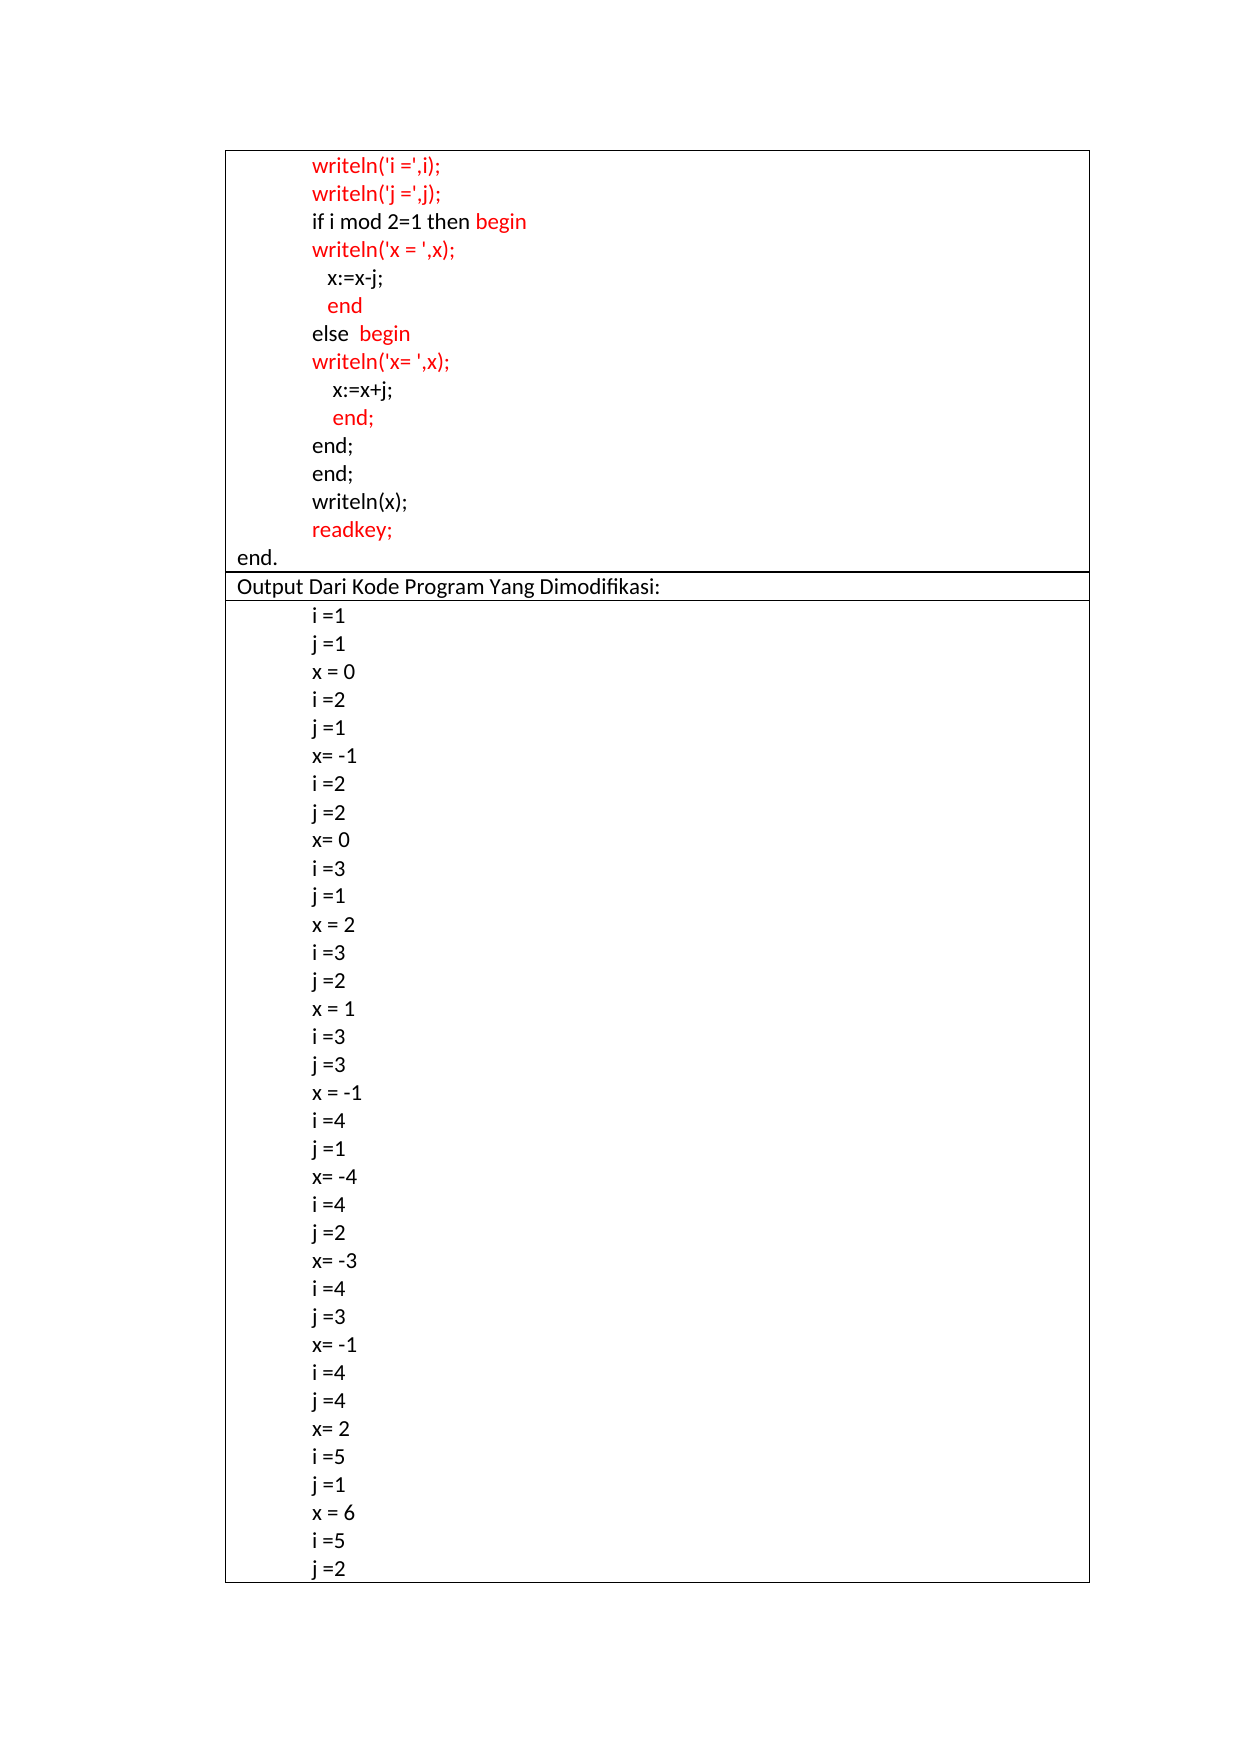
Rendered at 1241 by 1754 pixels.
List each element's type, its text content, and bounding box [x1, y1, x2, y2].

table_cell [226, 601, 1089, 1582]
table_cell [226, 151, 1089, 571]
table_cell Output Dari Kode Program Yang Dimodifikasi: [226, 573, 1089, 600]
